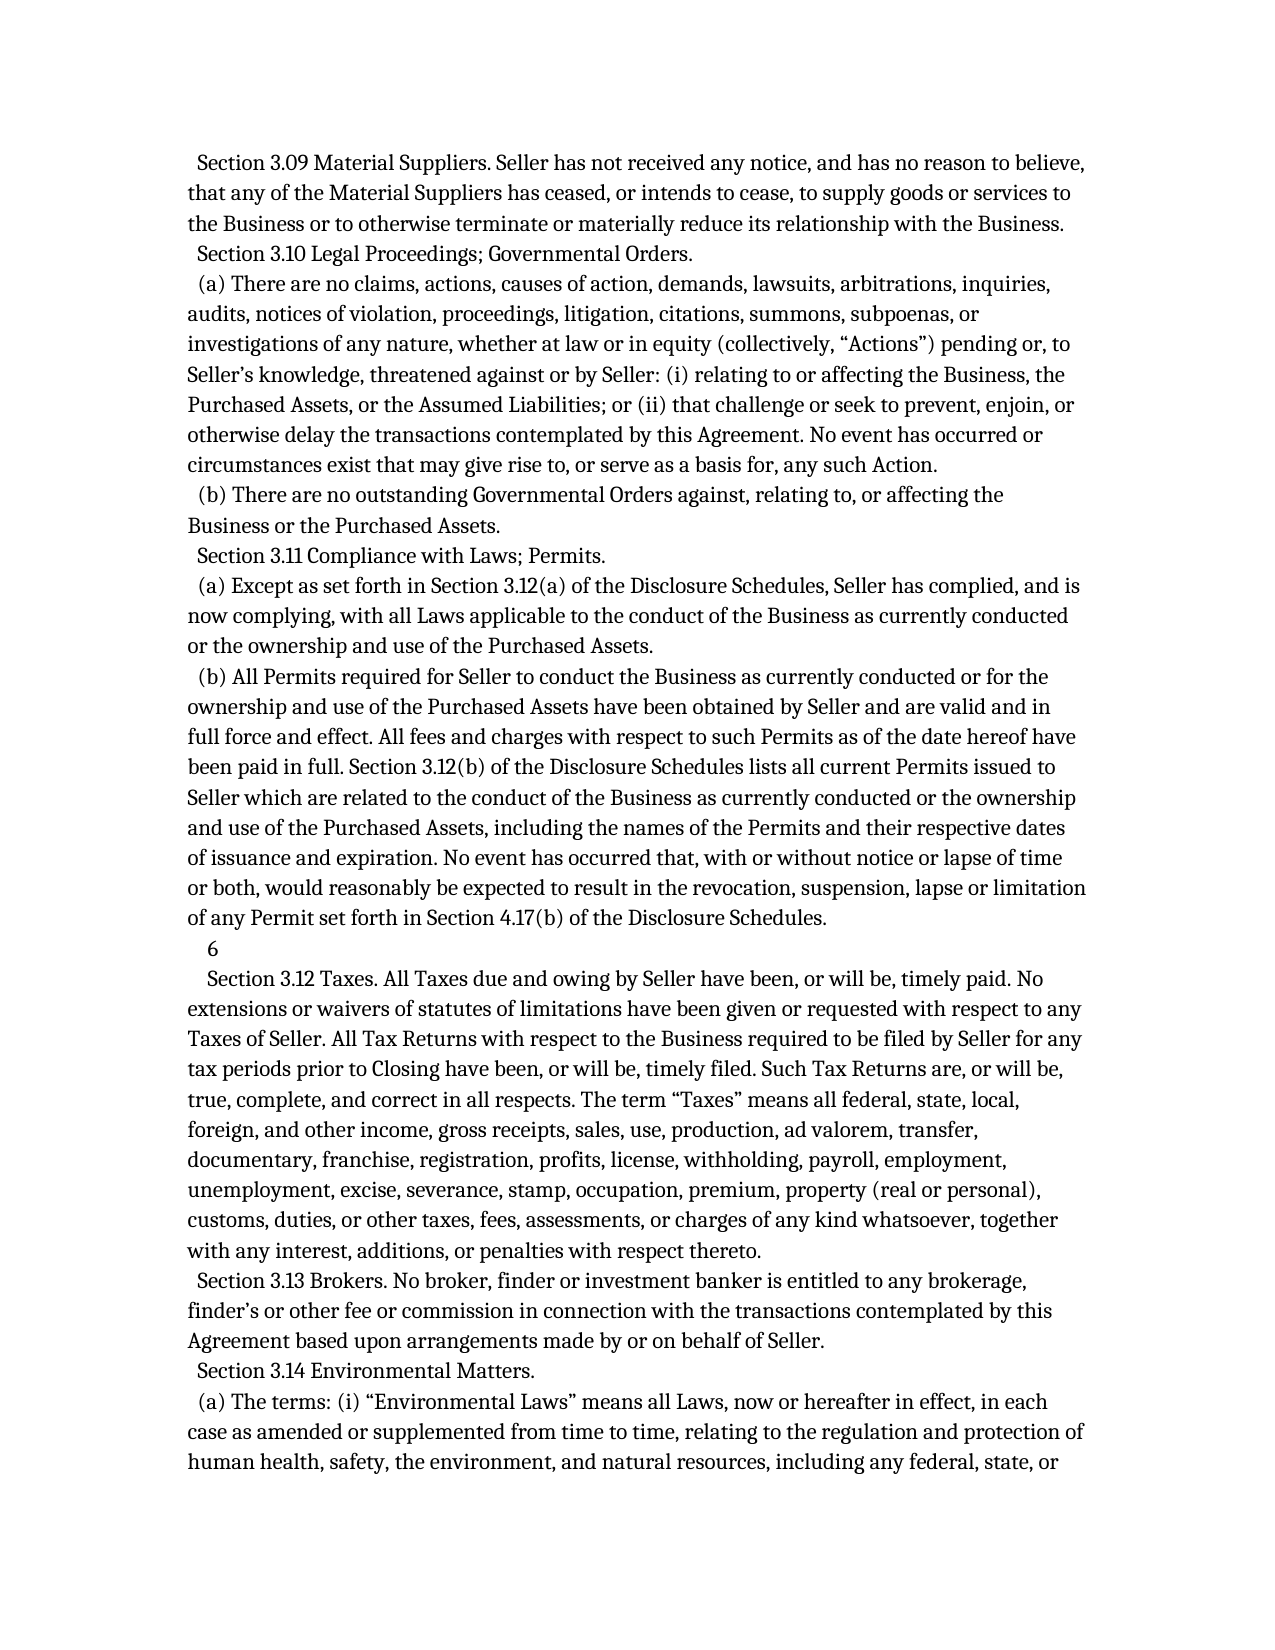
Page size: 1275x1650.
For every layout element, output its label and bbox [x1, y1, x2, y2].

text [187, 150, 1087, 1475]
